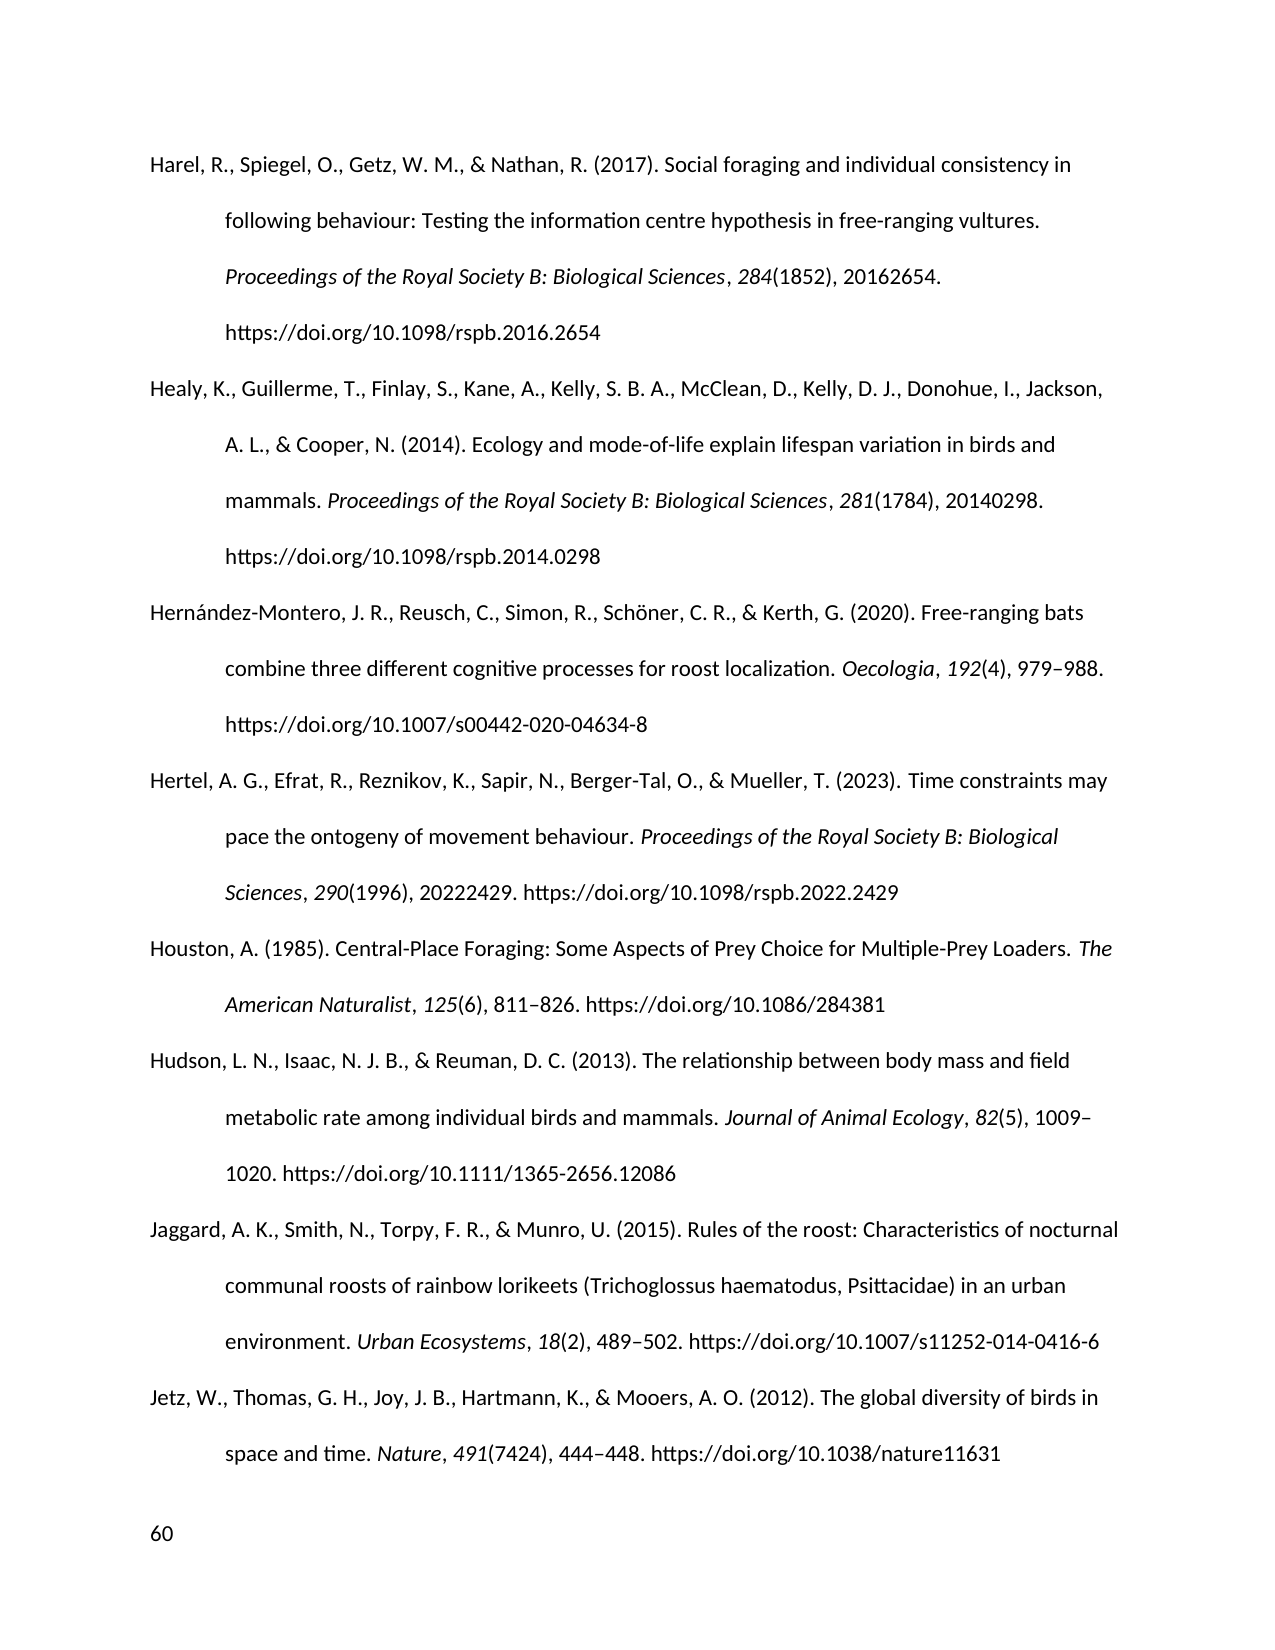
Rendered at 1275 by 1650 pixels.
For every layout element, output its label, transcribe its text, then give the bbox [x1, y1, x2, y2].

text Hertel, A. G., Efrat, R., Reznikov, K., Sapir, N., Berger-Tal, O., & Mueller, T. (2023). Time constraints may pace the ontogeny of movement behaviour. Proceedings of the Royal Society B: Biological Sciences, 290(1996), 20222429. https://doi.org/10.1098/rspb.2022.2429 [150, 766, 1125, 907]
text Hudson, L. N., Isaac, N. J. B., & Reuman, D. C. (2013). The relationship between body mass and field metabolic rate among individual birds and mammals. Journal of Animal Ecology, 82(5), 1009–1020. https://doi.org/10.1111/1365-2656.12086 [150, 1047, 1125, 1187]
text Harel, R., Spiegel, O., Getz, W. M., & Nathan, R. (2017). Social foraging and individual consistency in following behaviour: Testing the information centre hypothesis in free-ranging vultures. Proceedings of the Royal Society B: Biological Sciences, 284(1852), 20162654. https://doi.org/10.1098/rspb.2016.2654 [150, 150, 1125, 346]
text Jaggard, A. K., Smith, N., Torpy, F. R., & Munro, U. (2015). Rules of the roost: Characteristics of nocturnal communal roosts of rainbow lorikeets (Trichoglossus haematodus, Psittacidae) in an urban environment. Urban Ecosystems, 18(2), 489–502. https://doi.org/10.1007/s11252-014-0416-6 [150, 1215, 1125, 1355]
text Jetz, W., Thomas, G. H., Joy, J. B., Hartmann, K., & Mooers, A. O. (2012). The global diversity of birds in space and time. Nature, 491(7424), 444–448. https://doi.org/10.1038/nature11631 [150, 1383, 1125, 1467]
text Houston, A. (1985). Central-Place Foraging: Some Aspects of Prey Choice for Multiple-Prey Loaders. The American Naturalist, 125(6), 811–826. https://doi.org/10.1086/284381 [150, 934, 1125, 1019]
text Hernández-Montero, J. R., Reusch, C., Simon, R., Schöner, C. R., & Kerth, G. (2020). Free-ranging bats combine three different cognitive processes for roost localization. Oecologia, 192(4), 979–988. https://doi.org/10.1007/s00442-020-04634-8 [150, 598, 1125, 738]
text Healy, K., Guillerme, T., Finlay, S., Kane, A., Kelly, S. B. A., McClean, D., Kelly, D. J., Donohue, I., Jackson, A. L., & Cooper, N. (2014). Ecology and mode-of-life explain lifespan variation in birds and mammals. Proceedings of the Royal Society B: Biological Sciences, 281(1784), 20140298. https://doi.org/10.1098/rspb.2014.0298 [150, 374, 1125, 570]
